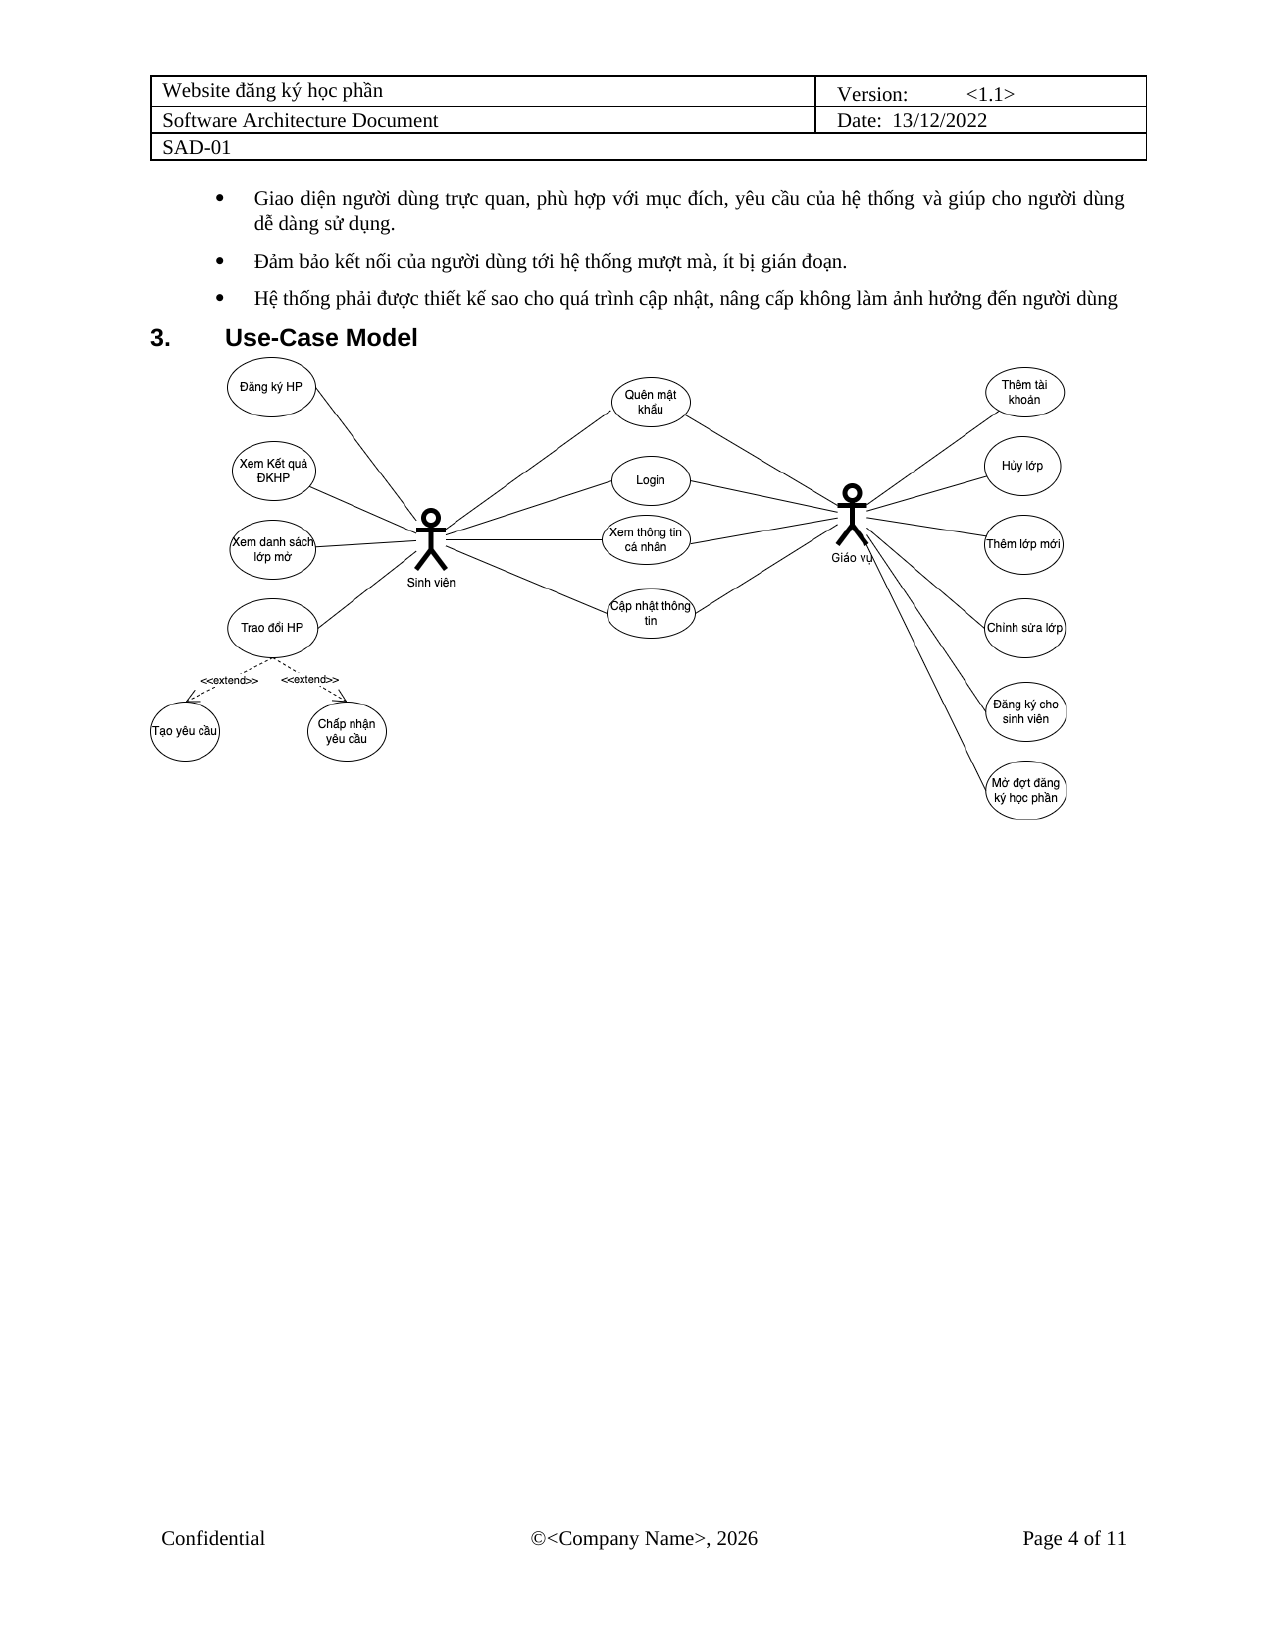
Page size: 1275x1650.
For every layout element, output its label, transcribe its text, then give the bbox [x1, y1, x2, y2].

picture [150, 357, 1067, 820]
list Đảm bảo kết nối của người dùng tới hệ thống mượt mà, ít bị gián đoạn. [216, 248, 1125, 273]
list Giao diện người dùng trực quan, phù hợp với mục đích, yêu cầu của hệ thống và giúp cho người dùng dễ dàng sử dụng. [216, 185, 1125, 235]
list Hệ thống phải được thiết kế sao cho quá trình cập nhật, nâng cấp không làm ảnh hưởng đến người dùng [216, 285, 1125, 310]
subtitle Use-Case Model [150, 323, 1125, 352]
